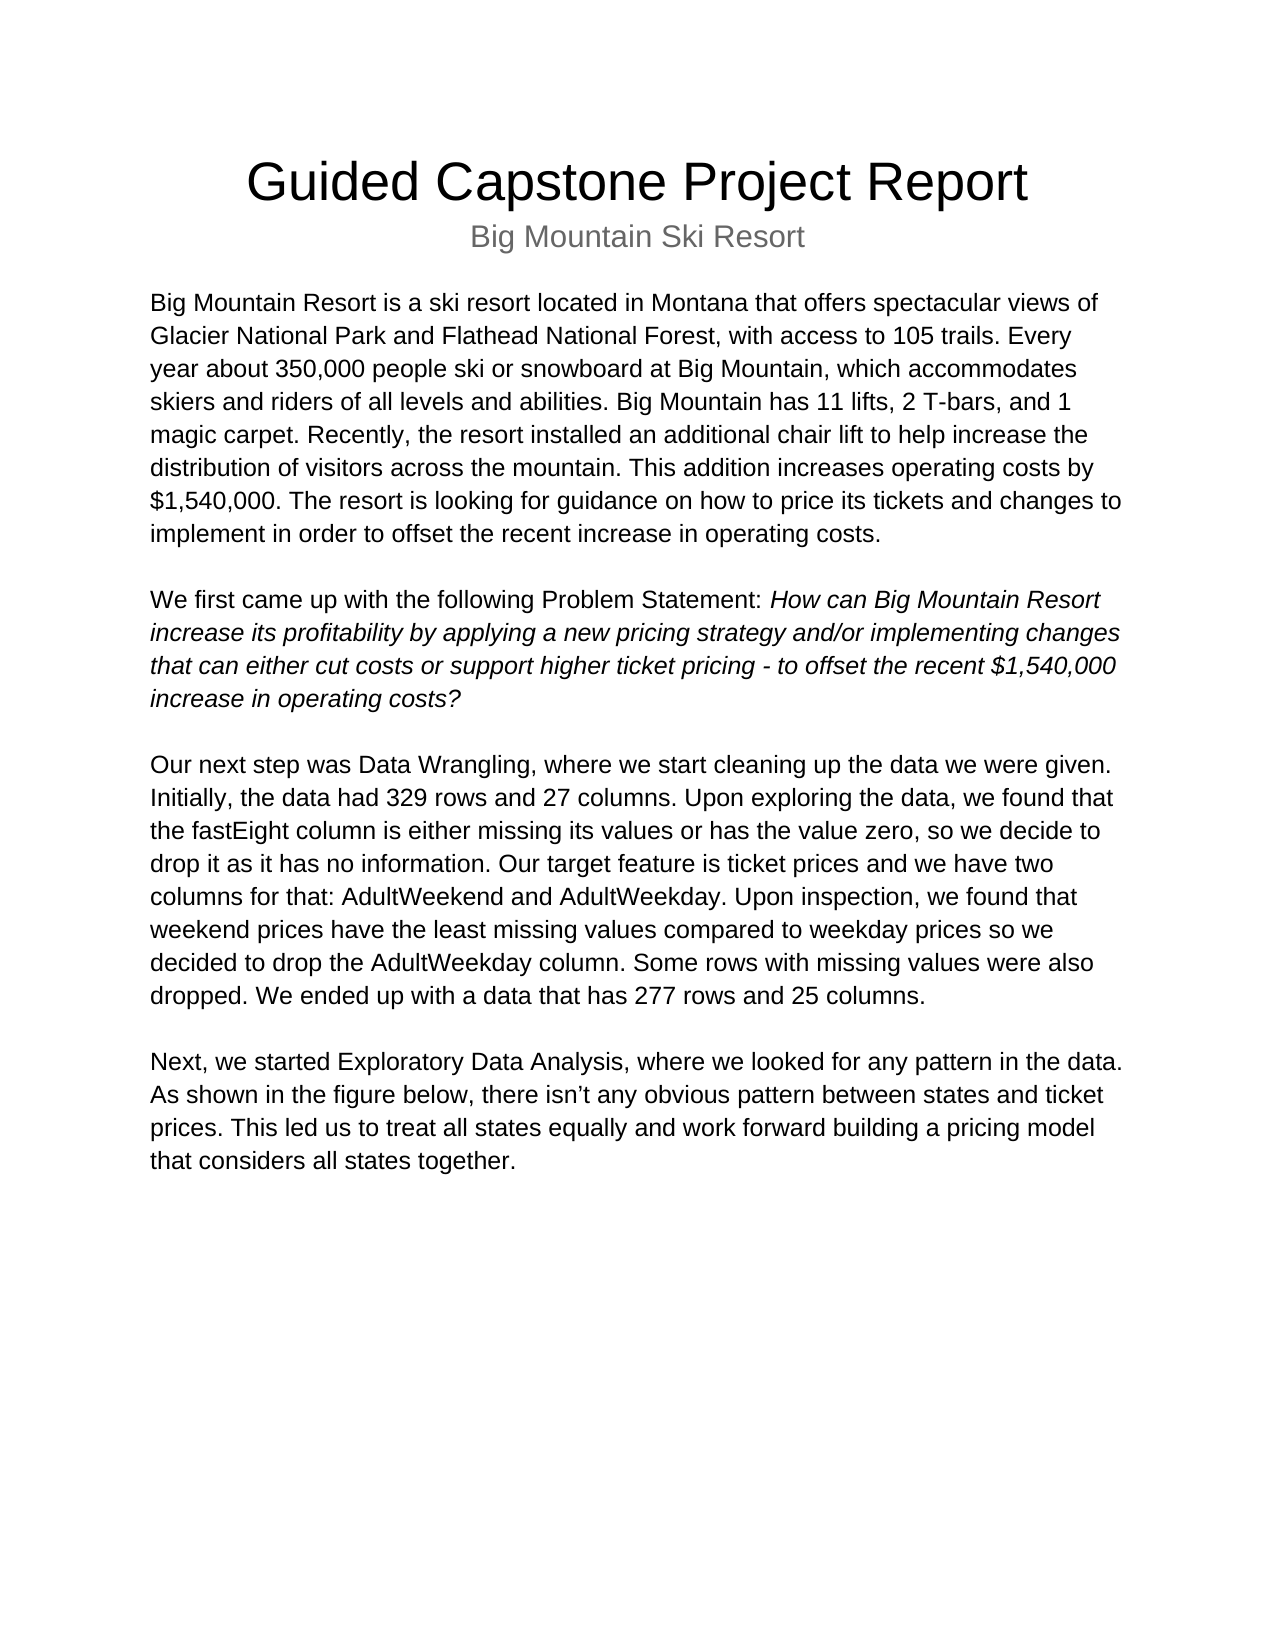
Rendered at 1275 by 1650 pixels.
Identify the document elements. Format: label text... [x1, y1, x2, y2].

text We first came up with the following Problem Statement: How can Big Mountain Resort increase its profitability by applying a new pricing strategy and/or implementing changes that can either cut costs or support higher ticket pricing - to offset the recent $1,540,000 increase in operating costs? [150, 585, 1125, 713]
text Our next step was Data Wrangling, where we start cleaning up the data we were given. Initially, the data had 329 rows and 27 columns. Upon exploring the data, we found that the fastEight column is either missing its values or has the value zero, so we decide to drop it as it has no information. Our target feature is ticket prices and we have two columns for that: AdultWeekend and AdultWeekday. Upon inspection, we found that weekend prices have the least missing values compared to weekday prices so we decided to drop the AdultWeekday column. Some rows with missing values were also dropped. We ended up with a data that has 277 rows and 25 columns. [150, 750, 1125, 1010]
title Guided Capstone Project Report [150, 150, 1125, 212]
text Next, we started Exploratory Data Analysis, where we looked for any pattern in the data. As shown in the figure below, there isn’t any obvious pattern between states and ticket prices. This led us to treat all states equally and work forward building a pricing model that considers all states together. [150, 1047, 1125, 1175]
text Big Mountain Resort is a ski resort located in Montana that offers spectacular views of Glacier National Park and Flathead National Forest, with access to 105 trails. Every year about 350,000 people ski or snowboard at Big Mountain, which accommodates skiers and riders of all levels and abilities. Big Mountain has 11 lifts, 2 T-bars, and 1 magic carpet. Recently, the resort installed an additional chair lift to help increase the distribution of visitors across the mountain. This addition increases operating costs by $1,540,000. The resort is looking for guidance on how to price its tickets and changes to implement in order to offset the recent increase in operating costs. [150, 288, 1125, 548]
subtitle Big Mountain Ski Resort [150, 218, 1125, 254]
